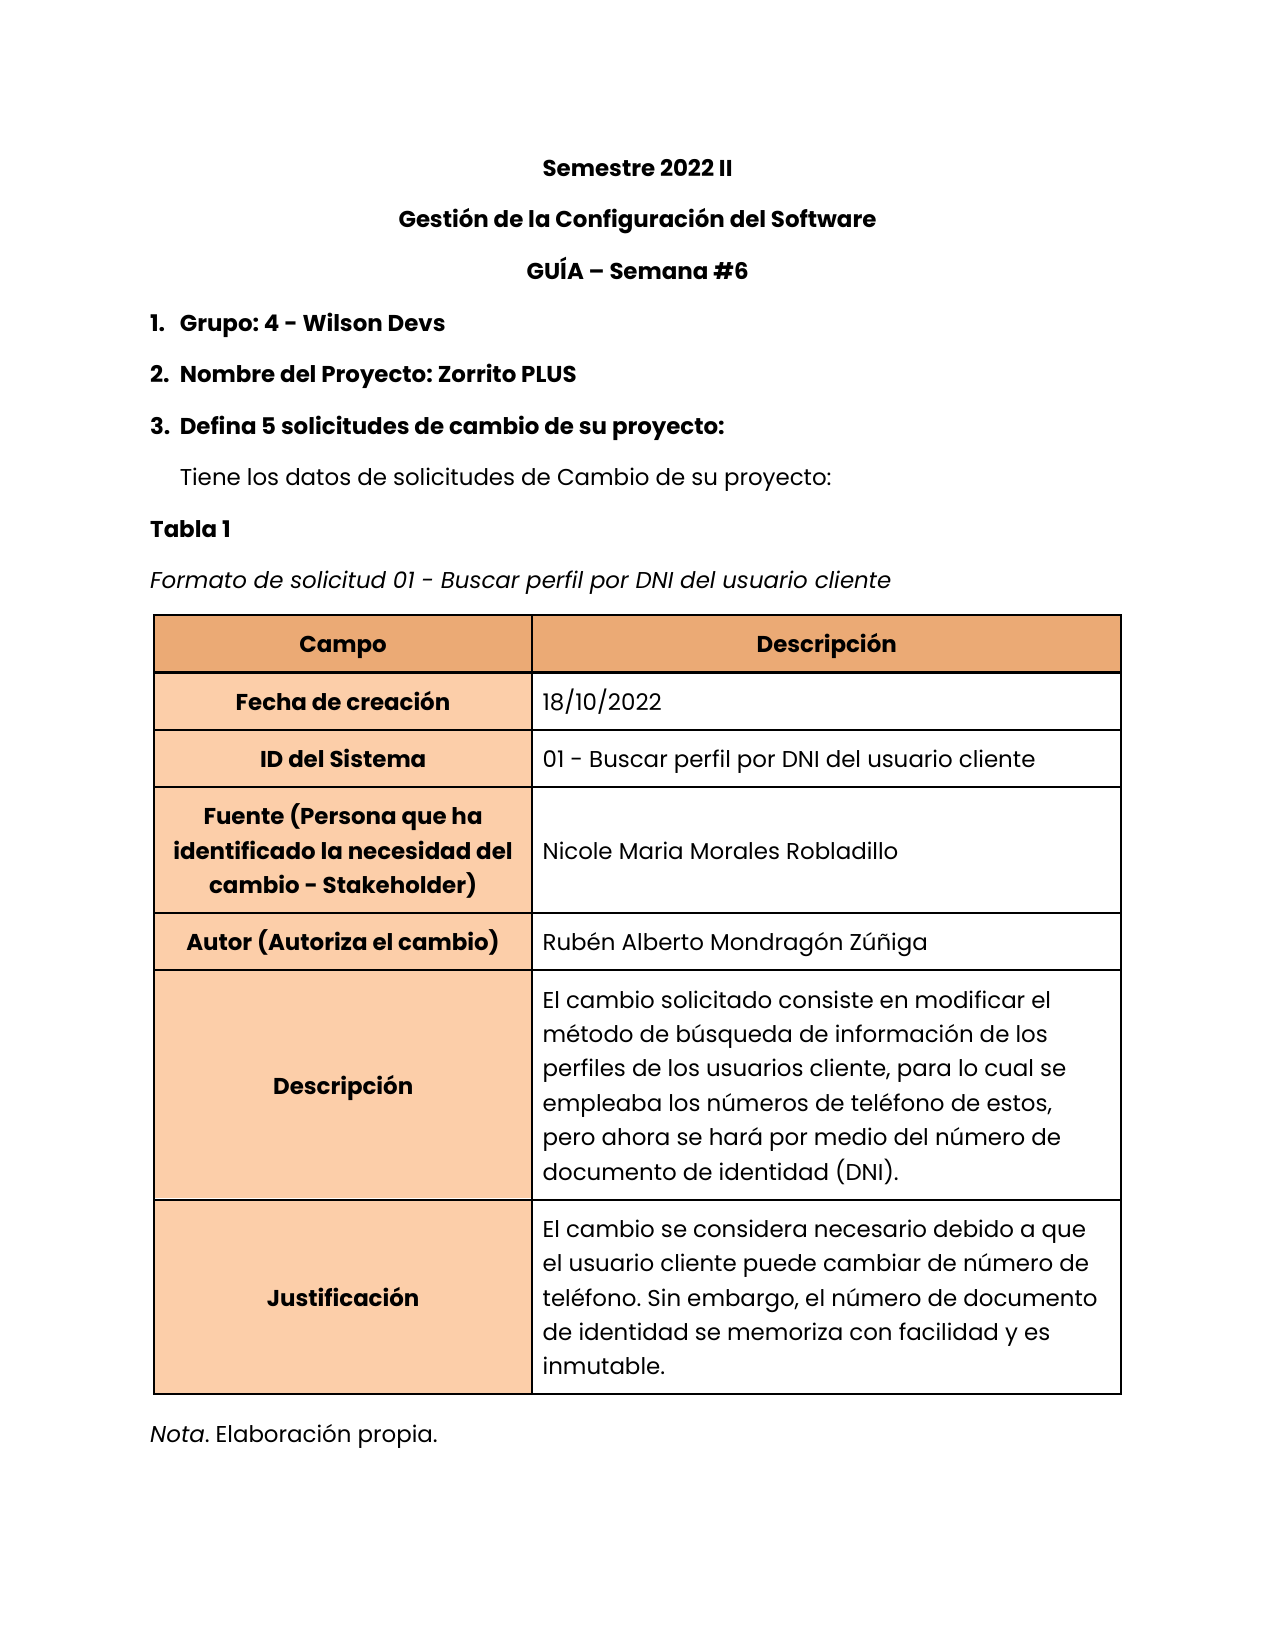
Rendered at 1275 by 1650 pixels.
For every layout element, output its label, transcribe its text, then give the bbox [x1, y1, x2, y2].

table_cell Rubén Alberto Mondragón Zúñiga [533, 914, 1120, 969]
text Tiene los datos de solicitudes de Cambio de su proyecto: [179, 459, 1125, 494]
table_cell Justificación [155, 1201, 531, 1393]
table_cell El cambio solicitado consiste en modificar el método de búsqueda de información de los perfiles de los usuarios cliente, para lo cual se empleaba los números de teléfono de estos, pero ahora se hará por medio del número de documento de identidad (DNI). [533, 971, 1120, 1198]
table_cell Descripción [155, 971, 531, 1198]
text Semestre 2022 II [150, 150, 1125, 184]
table_cell Autor (Autoriza el cambio) [155, 914, 531, 969]
table_cell 01 - Buscar perfil por DNI del usuario cliente [533, 731, 1120, 786]
table_header Descripción [533, 616, 1120, 671]
text Formato de solicitud 01 - Buscar perfil por DNI del usuario cliente [150, 562, 1125, 597]
text Tabla 1 [150, 511, 1125, 545]
list Defina 5 solicitudes de cambio de su proyecto: [150, 408, 1125, 442]
list Grupo: 4 - Wilson Devs [150, 305, 1125, 339]
list Nombre del Proyecto: Zorrito PLUS [150, 356, 1125, 391]
table_cell ID del Sistema [155, 731, 531, 786]
text Nota. Elaboración propia. [150, 1416, 1125, 1451]
text Gestión de la Configuración del Software [150, 202, 1125, 236]
table_header Campo [155, 616, 531, 671]
text GUÍA – Semana #6 [150, 253, 1125, 287]
table_cell Fuente (Persona que ha identificado la necesidad del cambio - Stakeholder) [155, 788, 531, 912]
table_cell Fecha de creación [155, 674, 531, 729]
table_cell Nicole Maria Morales Robladillo [533, 788, 1120, 912]
table_cell 18/10/2022 [533, 674, 1120, 729]
